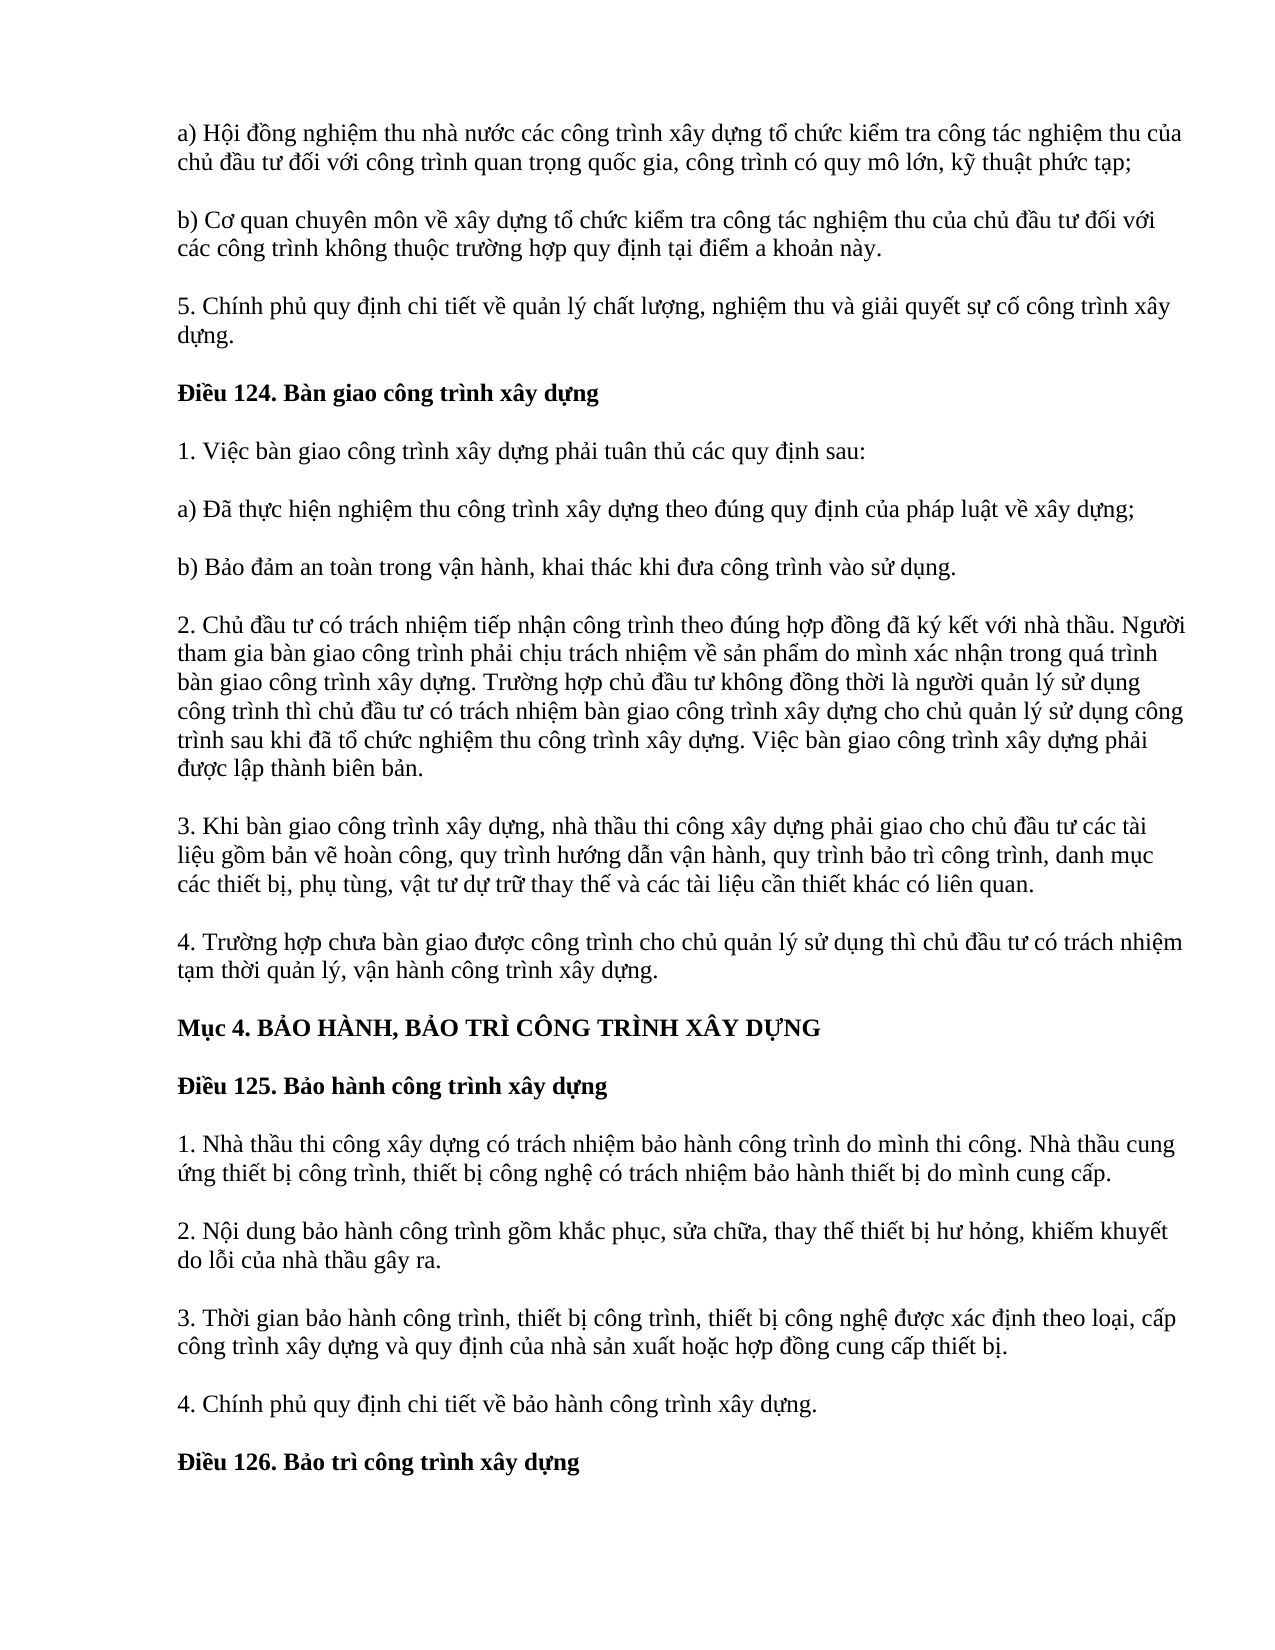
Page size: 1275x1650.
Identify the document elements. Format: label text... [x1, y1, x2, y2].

text b) Cơ quan chuyên môn về xây dựng tổ chức kiểm tra công tác nghiệm thu của chủ đầu tư đối với các công trình không thuộc trường hợp quy định tại điểm a khoản này. [177, 205, 1186, 262]
text Điều 124. Bàn giao công trình xây dựng [177, 378, 1186, 407]
text Mục 4. BẢO HÀNH, BẢO TRÌ CÔNG TRÌNH XÂY DỰNG [177, 1013, 1186, 1042]
text b) Bảo đảm an toàn trong vận hành, khai thác khi đưa công trình vào sử dụng. [177, 552, 1186, 581]
text a) Hội đồng nghiệm thu nhà nước các công trình xây dựng tổ chức kiểm tra công tác nghiệm thu của chủ đầu tư đối với công trình quan trọng quốc gia, công trình có quy mô lớn, kỹ thuật phức tạp; [177, 118, 1186, 176]
text 3. Thời gian bảo hành công trình, thiết bị công trình, thiết bị công nghệ được xác định theo loại, cấp công trình xây dựng và quy định của nhà sản xuất hoặc hợp đồng cung cấp thiết bị. [177, 1303, 1186, 1360]
text 2. Nội dung bảo hành công trình gồm khắc phục, sửa chữa, thay thế thiết bị hư hỏng, khiếm khuyết do lỗi của nhà thầu gây ra. [177, 1216, 1186, 1273]
text 3. Khi bàn giao công trình xây dựng, nhà thầu thi công xây dựng phải giao cho chủ đầu tư các tài liệu gồm bản vẽ hoàn công, quy trình hướng dẫn vận hành, quy trình bảo trì công trình, danh mục các thiết bị, phụ tùng, vật tư dự trữ thay thế và các tài liệu cần thiết khác có liên quan. [177, 811, 1186, 898]
text 1. Nhà thầu thi công xây dựng có trách nhiệm bảo hành công trình do mình thi công. Nhà thầu cung ứng thiết bị công trình, thiết bị công nghệ có trách nhiệm bảo hành thiết bị do mình cung cấp. [177, 1129, 1186, 1187]
text 4. Trường hợp chưa bàn giao được công trình cho chủ quản lý sử dụng thì chủ đầu tư có trách nhiệm tạm thời quản lý, vận hành công trình xây dựng. [177, 927, 1186, 984]
text 5. Chính phủ quy định chi tiết về quản lý chất lượng, nghiệm thu và giải quyết sự cố công trình xây dựng. [177, 291, 1186, 349]
text 2. Chủ đầu tư có trách nhiệm tiếp nhận công trình theo đúng hợp đồng đã ký kết với nhà thầu. Người tham gia bàn giao công trình phải chịu trách nhiệm về sản phẩm do mình xác nhận trong quá trình bàn giao công trình xây dựng. Trường hợp chủ đầu tư không đồng thời là người quản lý sử dụng công trình thì chủ đầu tư có trách nhiệm bàn giao công trình xây dựng cho chủ quản lý sử dụng công trình sau khi đã tổ chức nghiệm thu công trình xây dựng. Việc bàn giao công trình xây dựng phải được lập thành biên bản. [177, 610, 1186, 782]
text Điều 126. Bảo trì công trình xây dựng [177, 1447, 1186, 1476]
text Điều 125. Bảo hành công trình xây dựng [177, 1071, 1186, 1100]
text a) Đã thực hiện nghiệm thu công trình xây dựng theo đúng quy định của pháp luật về xây dựng; [177, 494, 1186, 523]
text 1. Việc bàn giao công trình xây dựng phải tuân thủ các quy định sau: [177, 436, 1186, 465]
text 4. Chính phủ quy định chi tiết về bảo hành công trình xây dựng. [177, 1389, 1186, 1418]
